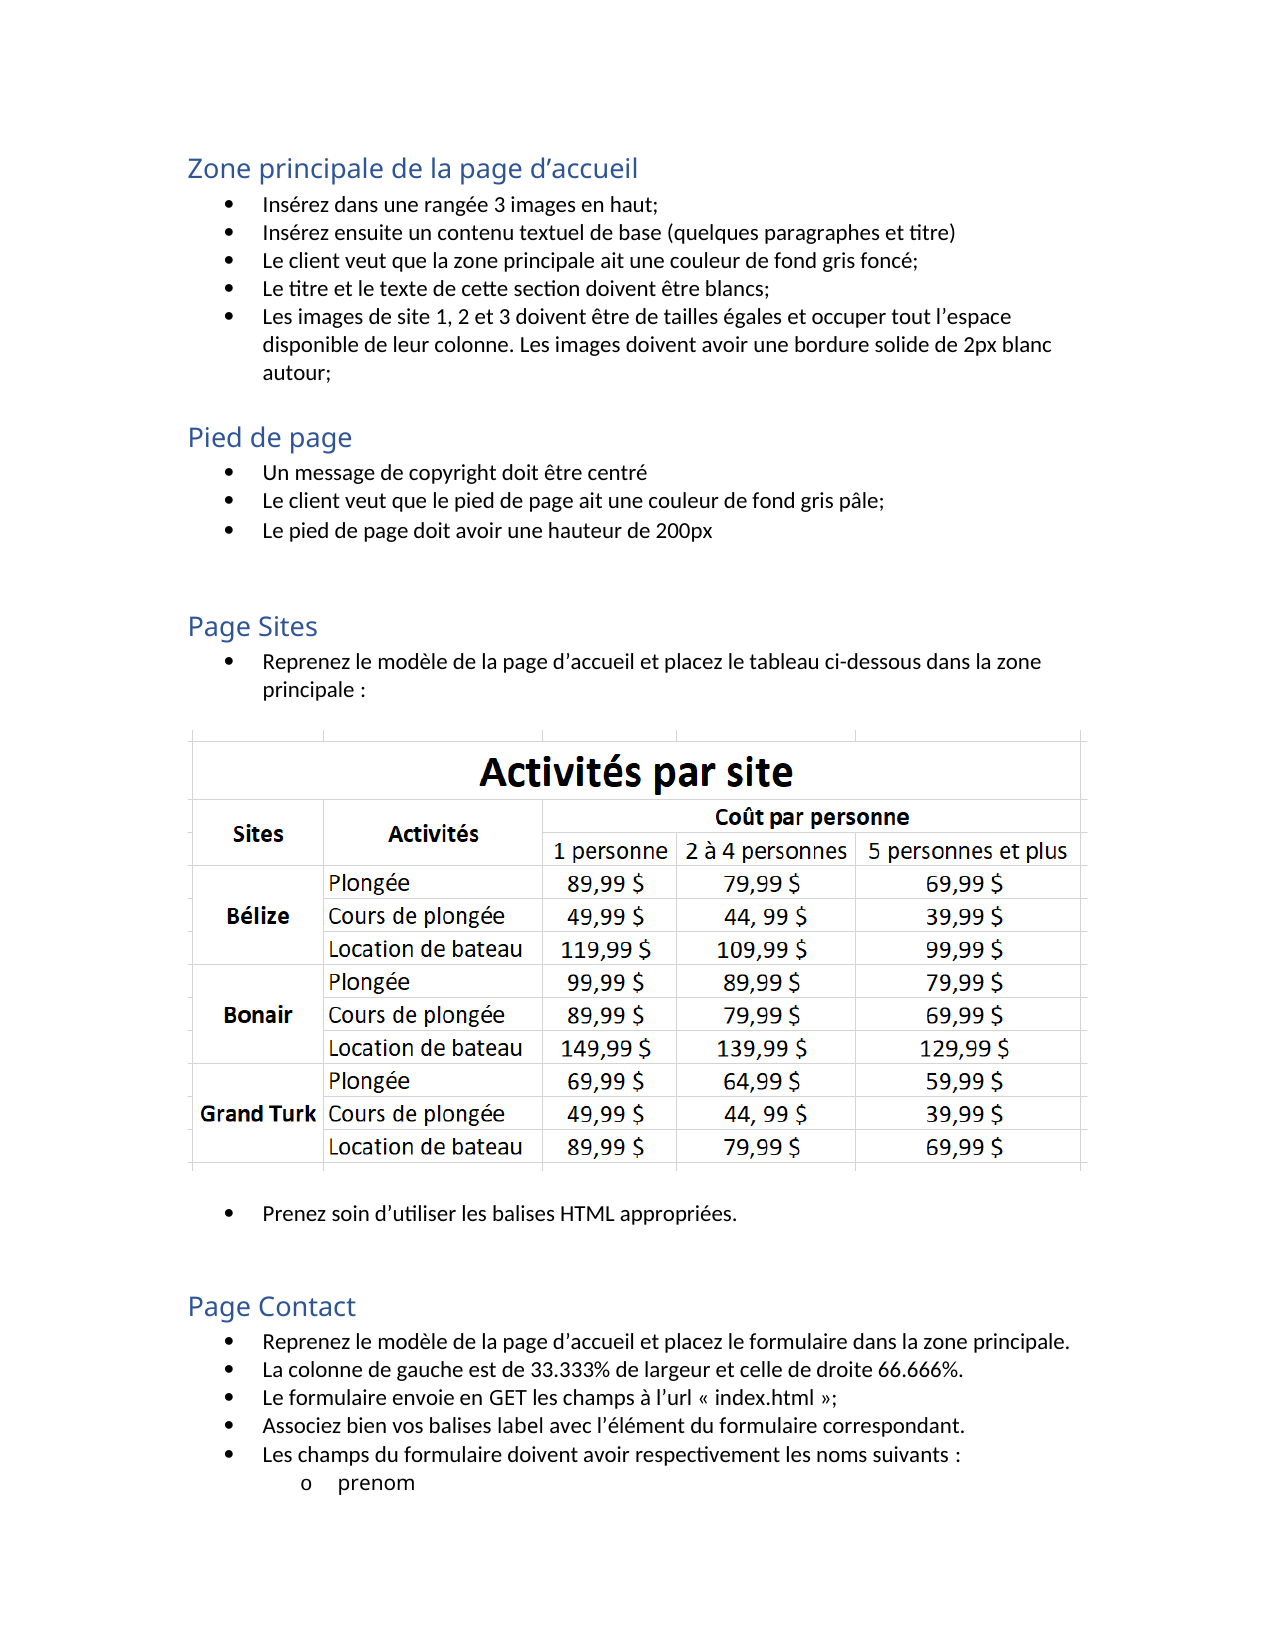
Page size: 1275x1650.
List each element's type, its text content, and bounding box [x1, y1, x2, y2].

list Reprenez le modèle de la page d’accueil et placez le formulaire dans la zone principale. [225, 1327, 1087, 1355]
list Associez bien vos balises label avec l’élément du formulaire correspondant. [225, 1411, 1087, 1440]
list Le formulaire envoie en GET les champs à l’url « index.html »; [225, 1383, 1087, 1411]
picture [187, 730, 1088, 1171]
subtitle Page Sites [187, 607, 1087, 644]
list Les images de site 1, 2 et 3 doivent être de tailles égales et occuper tout l’espace disponible de leur colonne. Les images doivent avoir une bordure solide de 2px blanc autour; [225, 302, 1087, 386]
list Le titre et le texte de cette section doivent être blancs; [225, 274, 1087, 302]
list Insérez ensuite un contenu textuel de base (quelques paragraphes et titre) [225, 218, 1087, 246]
subtitle Pied de page [187, 418, 1087, 455]
subtitle Page Contact [187, 1287, 1087, 1324]
list Le pied de page doit avoir une hauteur de 200px [225, 516, 1087, 544]
list prenom [300, 1468, 1087, 1496]
list Insérez dans une rangée 3 images en haut; [225, 190, 1087, 218]
list Les champs du formulaire doivent avoir respectivement les noms suivants : [225, 1440, 1087, 1468]
list La colonne de gauche est de 33.333% de largeur et celle de droite 66.666%. [225, 1355, 1087, 1383]
list Un message de copyright doit être centré [225, 458, 1087, 486]
list Le client veut que la zone principale ait une couleur de fond gris foncé; [225, 246, 1087, 274]
list Le client veut que le pied de page ait une couleur de fond gris pâle; [225, 486, 1087, 514]
list Reprenez le modèle de la page d’accueil et placez le tableau ci-dessous dans la zone principale : [225, 647, 1087, 703]
list Prenez soin d’utiliser les balises HTML appropriées. [225, 1199, 1087, 1227]
subtitle Zone principale de la page d’accueil [187, 150, 1087, 187]
